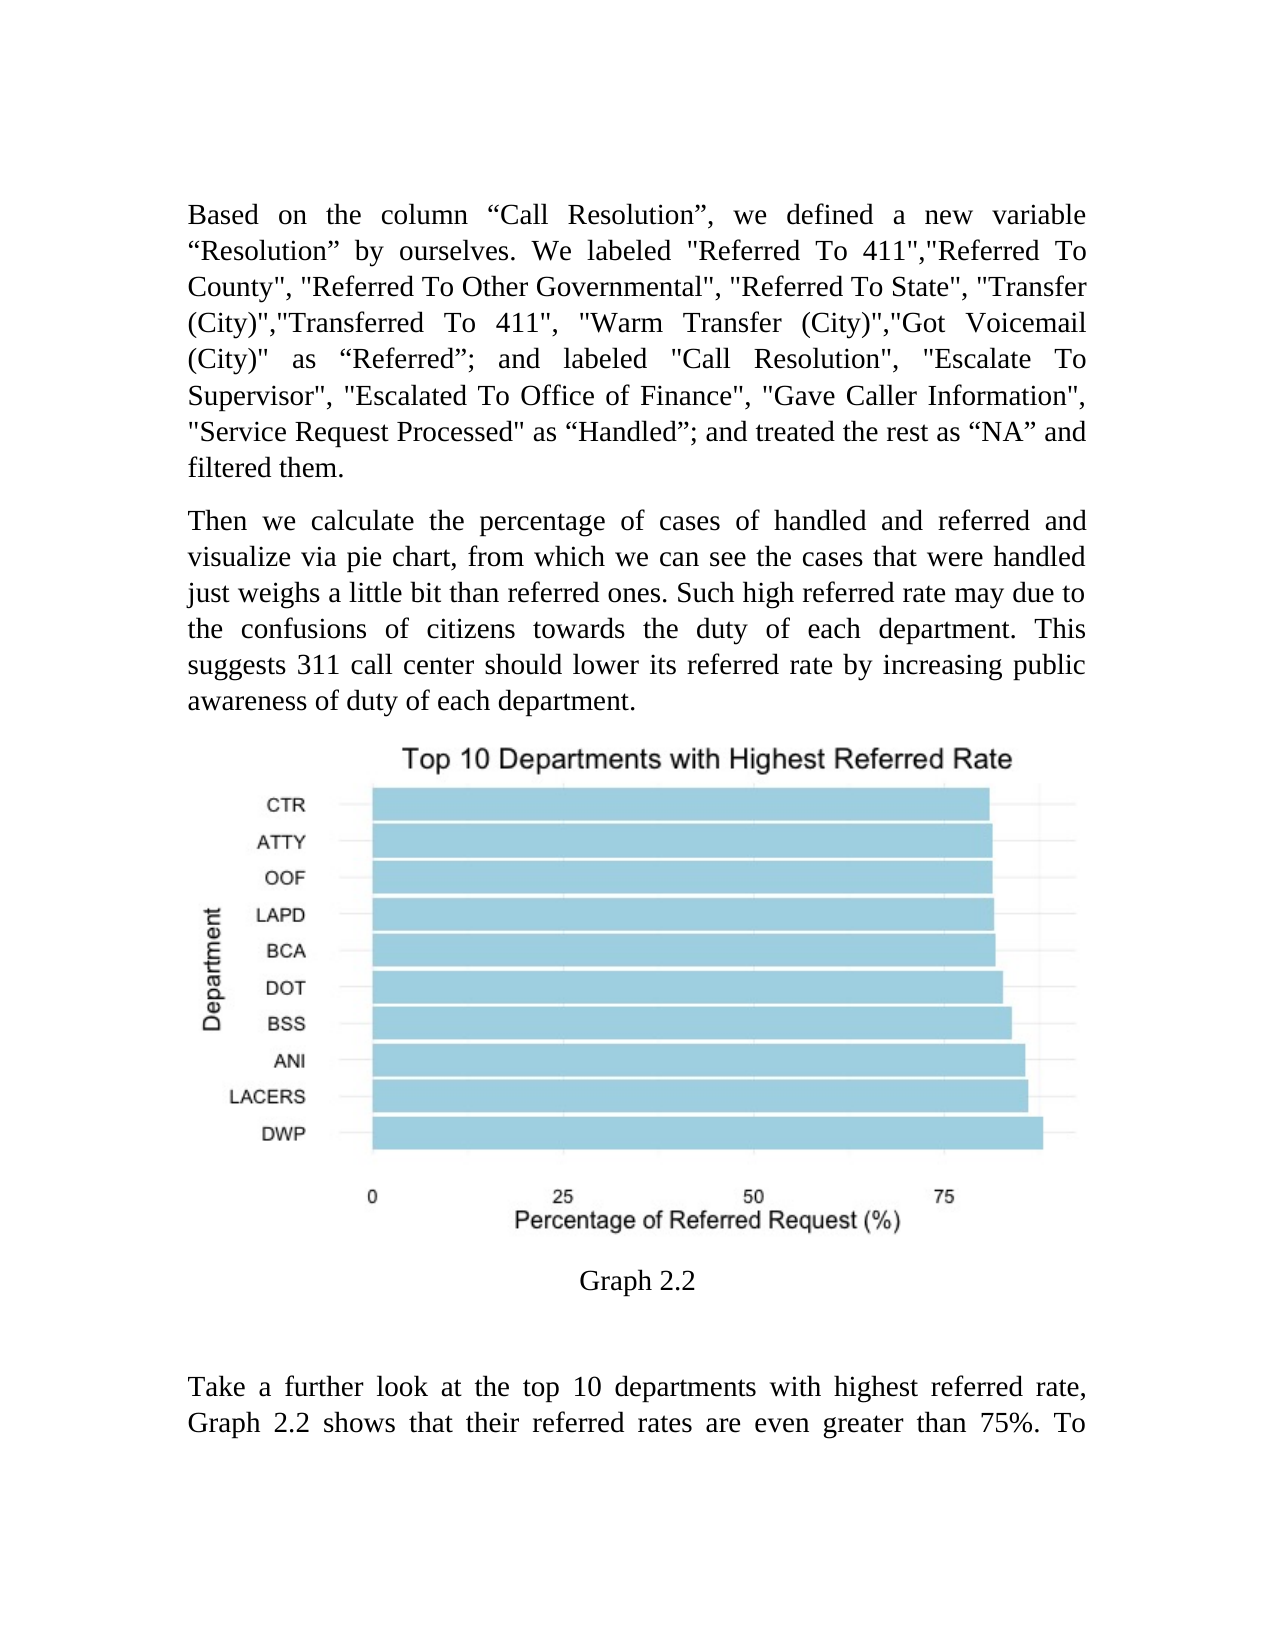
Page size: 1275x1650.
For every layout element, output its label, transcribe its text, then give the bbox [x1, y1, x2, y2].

text Based on the column “Call Resolution”, we defined a new variable “Resolution” by ourselves. We labeled "Referred To 411","Referred To County", "Referred To Other Governmental", "Referred To State", "Transfer (City)","Transferred To 411", "Warm Transfer (City)","Got Voicemail (City)" as “Referred”; and labeled "Call Resolution", "Escalate To Supervisor", "Escalated To Office of Finance", "Gave Caller Information", "Service Request Processed" as “Handled”; and treated the rest as “NA” and filtered them. [187, 197, 1087, 483]
text Then we calculate the percentage of cases of handled and referred and visualize via pie chart, from which we can see the cases that were handled just weighs a little bit than referred ones. Such high referred rate may due to the confusions of citizens towards the duty of each department. This suggests 311 call center should lower its referred rate by increasing public awareness of duty of each department. [187, 503, 1087, 717]
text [187, 1369, 1087, 1439]
text Graph 2.2 [187, 1263, 1087, 1297]
picture [187, 736, 1088, 1245]
